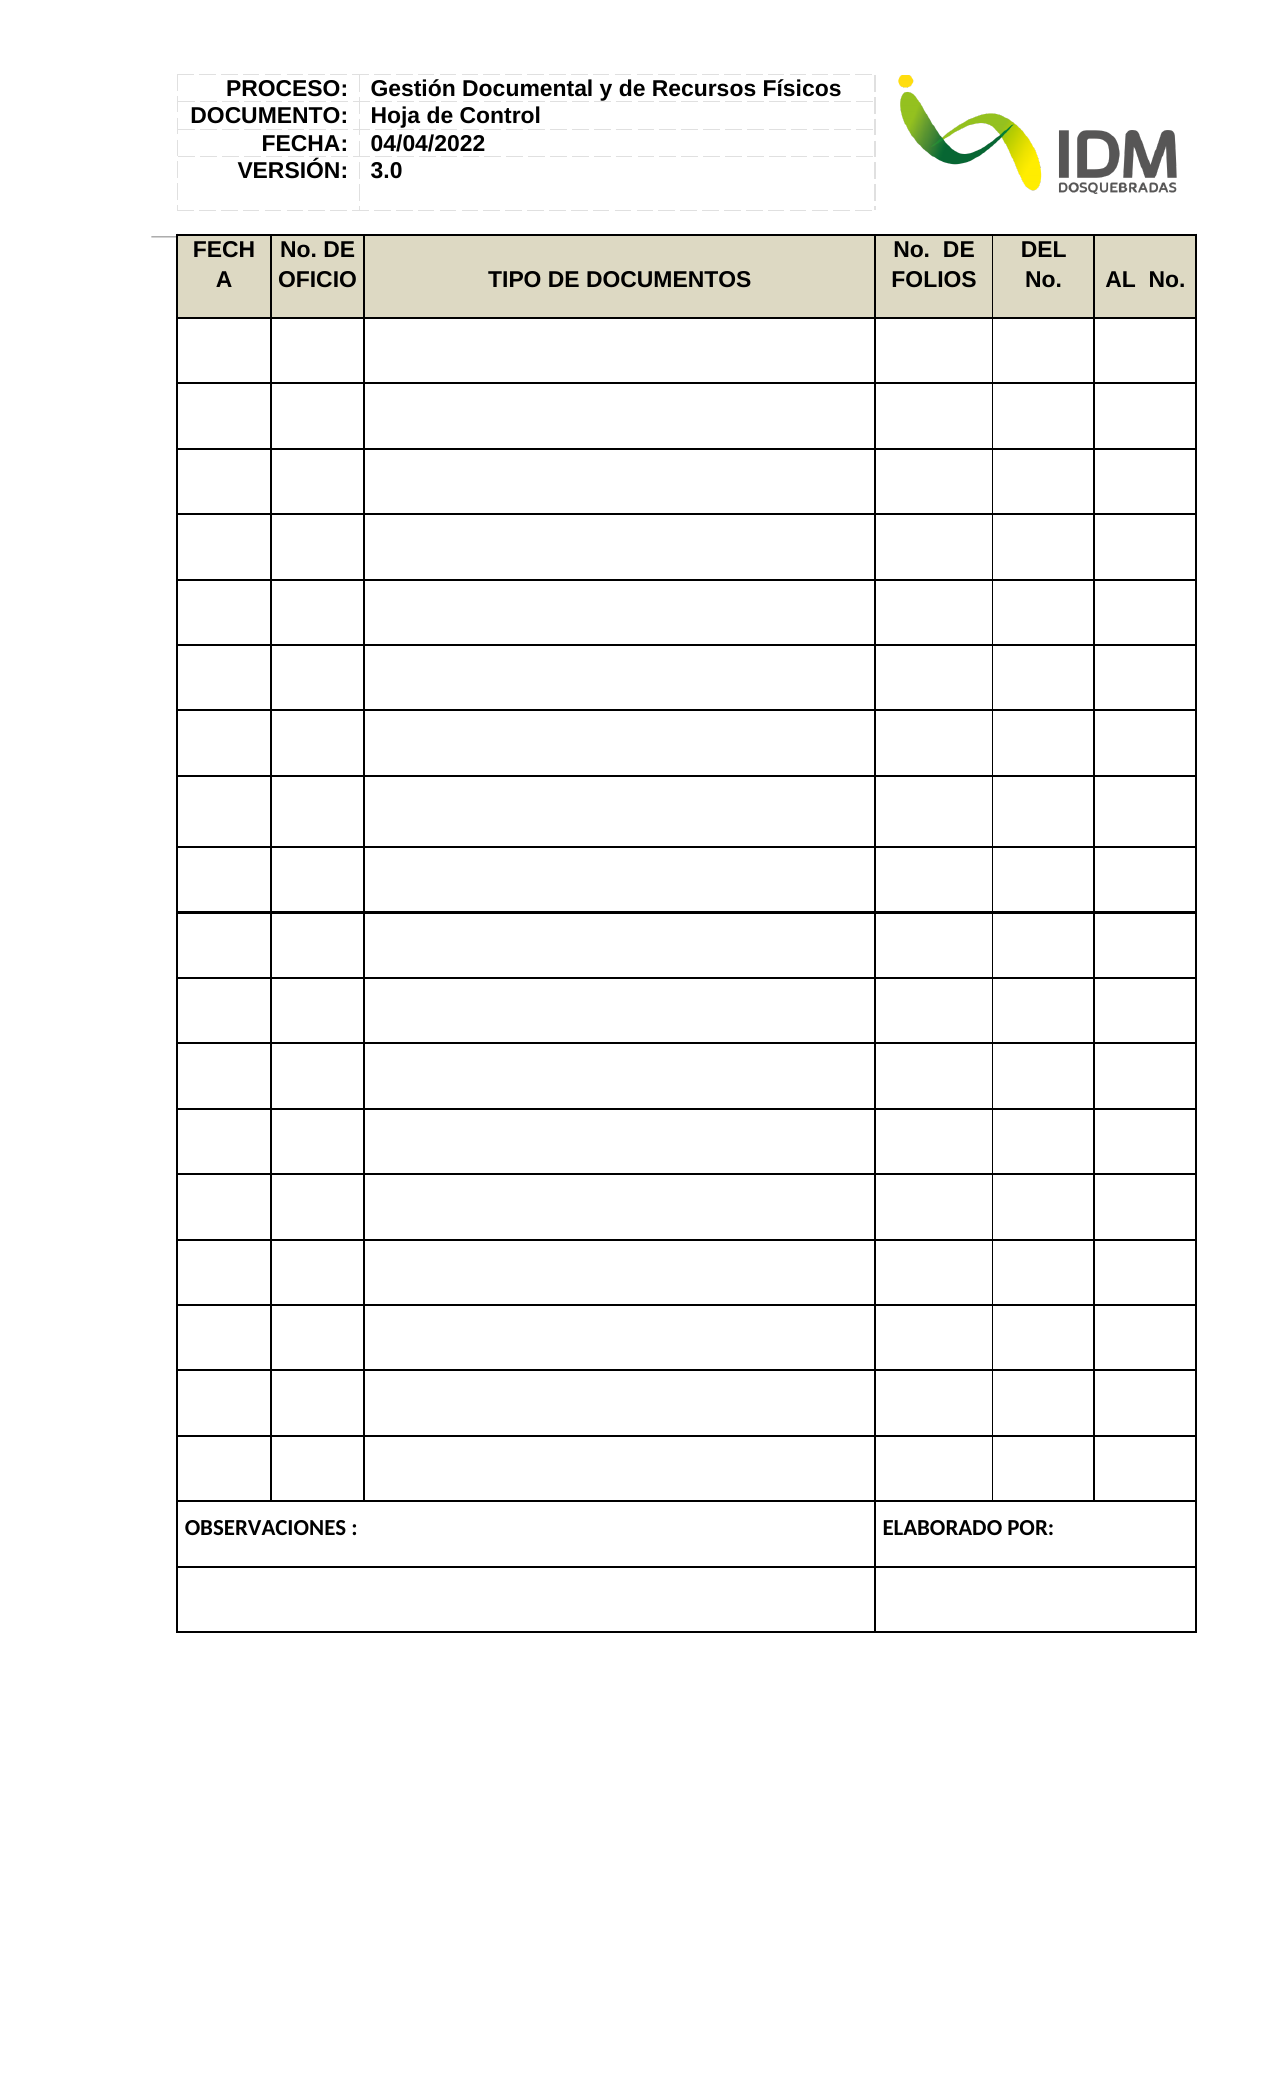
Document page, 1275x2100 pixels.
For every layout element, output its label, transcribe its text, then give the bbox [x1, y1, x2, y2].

table_cell [993, 515, 1093, 578]
table_cell [272, 1044, 363, 1108]
table_cell [876, 1306, 992, 1369]
table_cell [178, 319, 270, 382]
table_cell [993, 1241, 1093, 1304]
table_cell [1095, 1110, 1195, 1173]
table_cell [178, 450, 270, 513]
table_cell [272, 1371, 363, 1435]
table_cell [993, 711, 1093, 775]
table_cell [876, 450, 992, 513]
table_cell [993, 1371, 1093, 1435]
table_cell [365, 384, 874, 448]
table_cell [178, 1110, 270, 1173]
table_cell [1095, 979, 1195, 1042]
table_cell [272, 777, 363, 846]
table_cell [365, 1241, 874, 1304]
table_cell [272, 581, 363, 644]
table_cell [1095, 1241, 1195, 1304]
table_cell [1095, 777, 1195, 846]
table_cell [876, 1437, 992, 1500]
table_cell [993, 319, 1093, 382]
table_cell [876, 1175, 992, 1238]
table_cell [272, 711, 363, 775]
table_cell [1095, 711, 1195, 775]
table_cell [272, 979, 363, 1042]
table_cell [993, 1437, 1093, 1500]
table_cell [993, 581, 1093, 644]
table_cell [272, 1437, 363, 1500]
table_cell [876, 777, 992, 846]
table_cell [365, 1175, 874, 1238]
table_cell [876, 319, 992, 382]
table_cell [876, 646, 992, 709]
table_cell [876, 1371, 992, 1435]
table_cell [1095, 848, 1195, 911]
table_cell [365, 711, 874, 775]
table_cell [876, 1241, 992, 1304]
table_cell [178, 914, 270, 977]
picture [898, 75, 1177, 194]
table_cell [1095, 1175, 1195, 1238]
table_cell [178, 711, 270, 775]
table_cell [272, 450, 363, 513]
table_cell [993, 1044, 1093, 1108]
table_cell [1095, 515, 1195, 578]
table_cell [365, 979, 874, 1042]
table_header AL No. [1095, 236, 1195, 317]
table_cell [1095, 914, 1195, 977]
table_cell [1095, 581, 1195, 644]
table_cell [993, 979, 1093, 1042]
table_cell [876, 914, 992, 977]
table_cell [993, 777, 1093, 846]
table_cell [993, 646, 1093, 709]
table_header DEL No. [993, 236, 1093, 317]
table_cell [272, 319, 363, 382]
table_cell [365, 1110, 874, 1173]
table_cell [178, 848, 270, 911]
table_cell [1095, 450, 1195, 513]
table_cell [993, 1306, 1093, 1369]
table_cell [876, 1044, 992, 1108]
table_cell [178, 1371, 270, 1435]
table_cell [178, 384, 270, 448]
table_cell [876, 1110, 992, 1173]
table_cell [178, 1044, 270, 1108]
table_cell [876, 384, 992, 448]
table_cell [178, 515, 270, 578]
table_cell [365, 646, 874, 709]
table_cell [178, 1175, 270, 1238]
table_cell [365, 1371, 874, 1435]
table_cell [993, 1175, 1093, 1238]
table_cell [272, 1175, 363, 1238]
table_cell [365, 1044, 874, 1108]
table_cell [178, 1241, 270, 1304]
table_header No. DE OFICIO [272, 236, 363, 317]
table_cell [1095, 1306, 1195, 1369]
table_cell [1095, 1437, 1195, 1500]
table_cell [1095, 1371, 1195, 1435]
table_cell [876, 711, 992, 775]
table_cell [178, 979, 270, 1042]
table_cell [876, 1568, 1195, 1631]
table_cell [876, 848, 992, 911]
table_cell [272, 1110, 363, 1173]
table_cell [1095, 646, 1195, 709]
table_header TIPO DE DOCUMENTOS [365, 236, 874, 317]
table_cell [272, 848, 363, 911]
table_cell [876, 581, 992, 644]
table_cell [178, 1568, 874, 1631]
table_cell [178, 1306, 270, 1369]
table_cell [1095, 384, 1195, 448]
table_cell [365, 450, 874, 513]
table_cell [365, 515, 874, 578]
table_cell [272, 1306, 363, 1369]
table_header No. DE FOLIOS [876, 236, 992, 317]
table_cell [365, 1306, 874, 1369]
table_cell [272, 515, 363, 578]
table_cell [178, 777, 270, 846]
table_cell [365, 319, 874, 382]
table_cell [178, 1437, 270, 1500]
table_cell [876, 979, 992, 1042]
table_cell [993, 384, 1093, 448]
table_cell ELABORADO POR: [876, 1502, 1195, 1566]
table_cell [272, 646, 363, 709]
table_cell [365, 914, 874, 977]
table_cell [365, 848, 874, 911]
table_cell OBSERVACIONES : [178, 1502, 874, 1566]
table_cell [272, 384, 363, 448]
table_cell [365, 1437, 874, 1500]
table_cell [993, 848, 1093, 911]
table_cell [993, 1110, 1093, 1173]
table_cell [993, 450, 1093, 513]
table_cell [876, 515, 992, 578]
table_cell [178, 646, 270, 709]
table_cell [365, 777, 874, 846]
table_cell [1095, 319, 1195, 382]
table_cell [365, 581, 874, 644]
table_cell [1095, 1044, 1195, 1108]
table_cell [993, 914, 1093, 977]
table_cell [178, 581, 270, 644]
table_header FECHA [178, 236, 270, 317]
table_cell [272, 914, 363, 977]
table_cell [272, 1241, 363, 1304]
